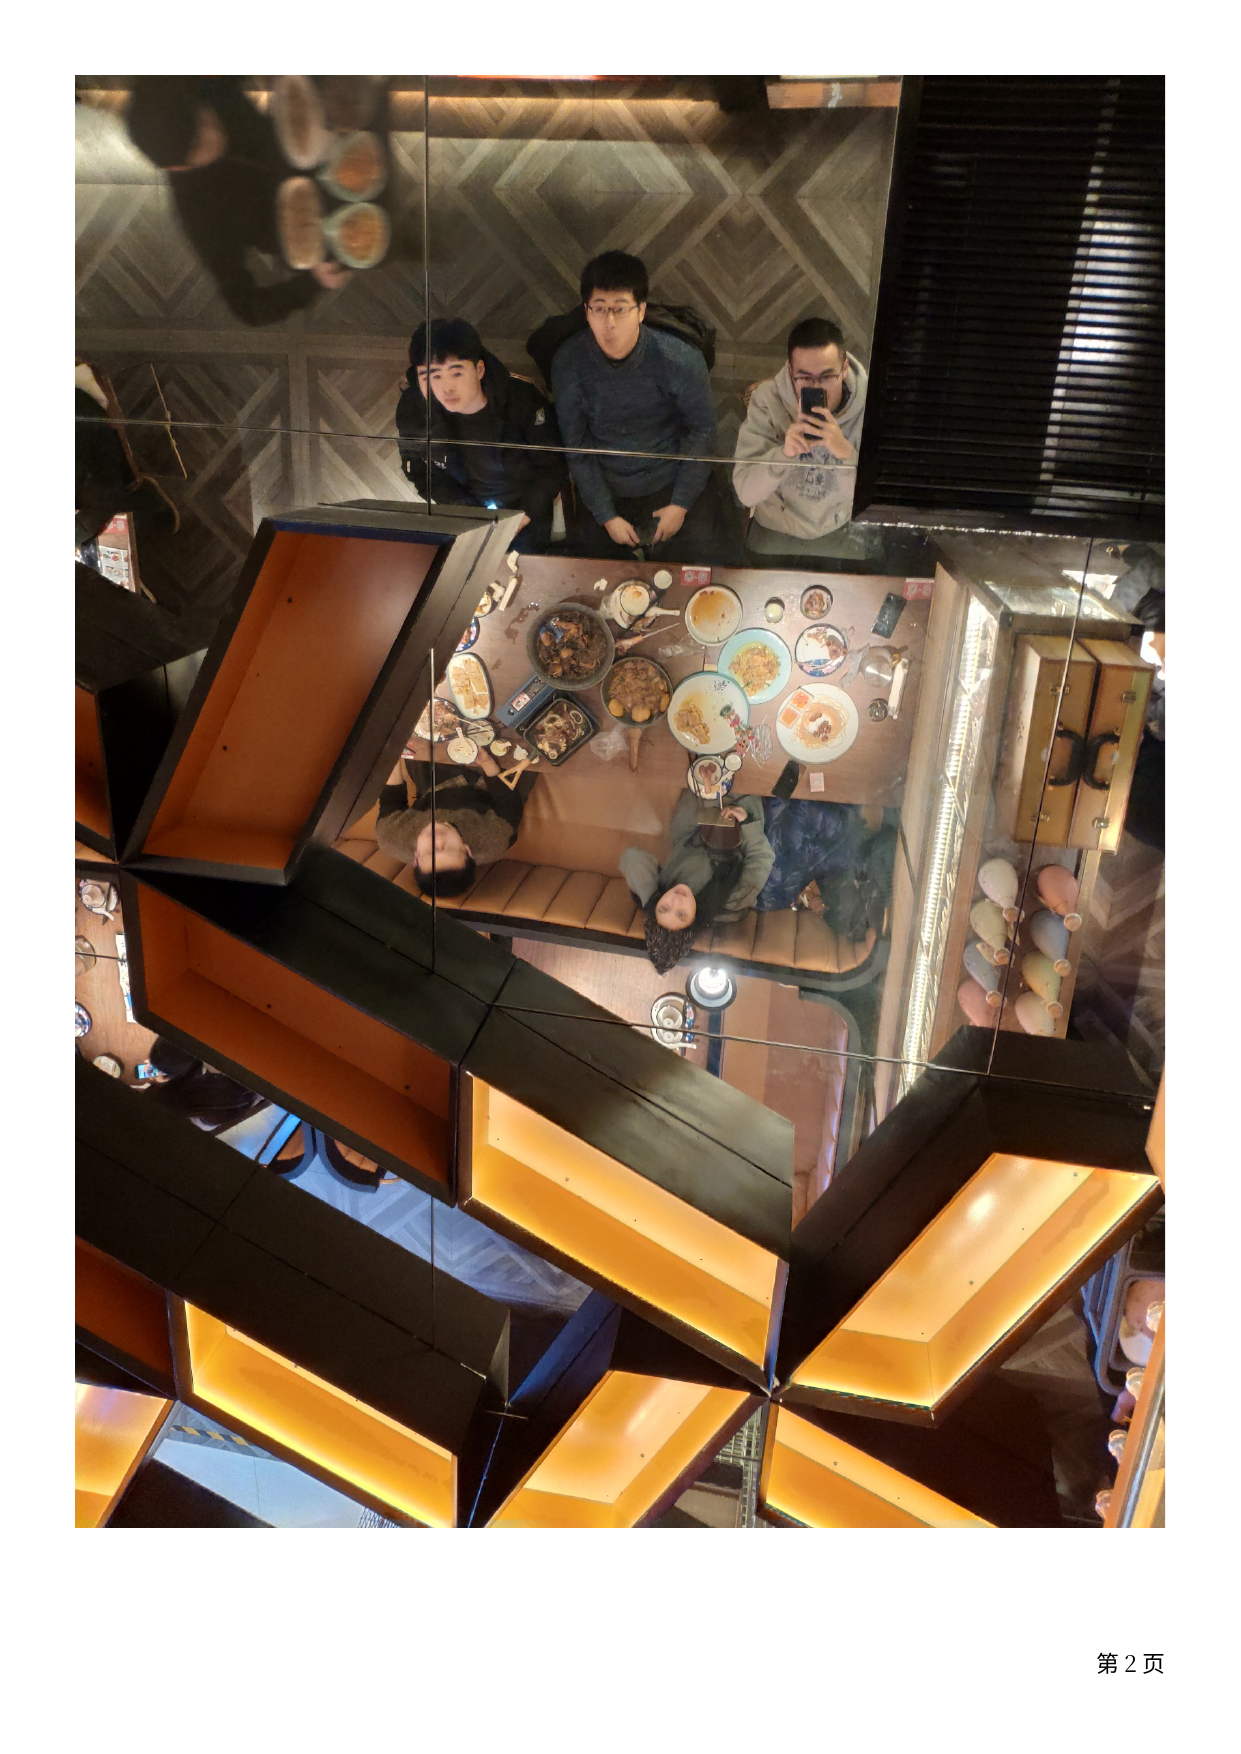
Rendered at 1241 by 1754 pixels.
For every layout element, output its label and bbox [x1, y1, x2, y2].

picture [75, 75, 1166, 1528]
